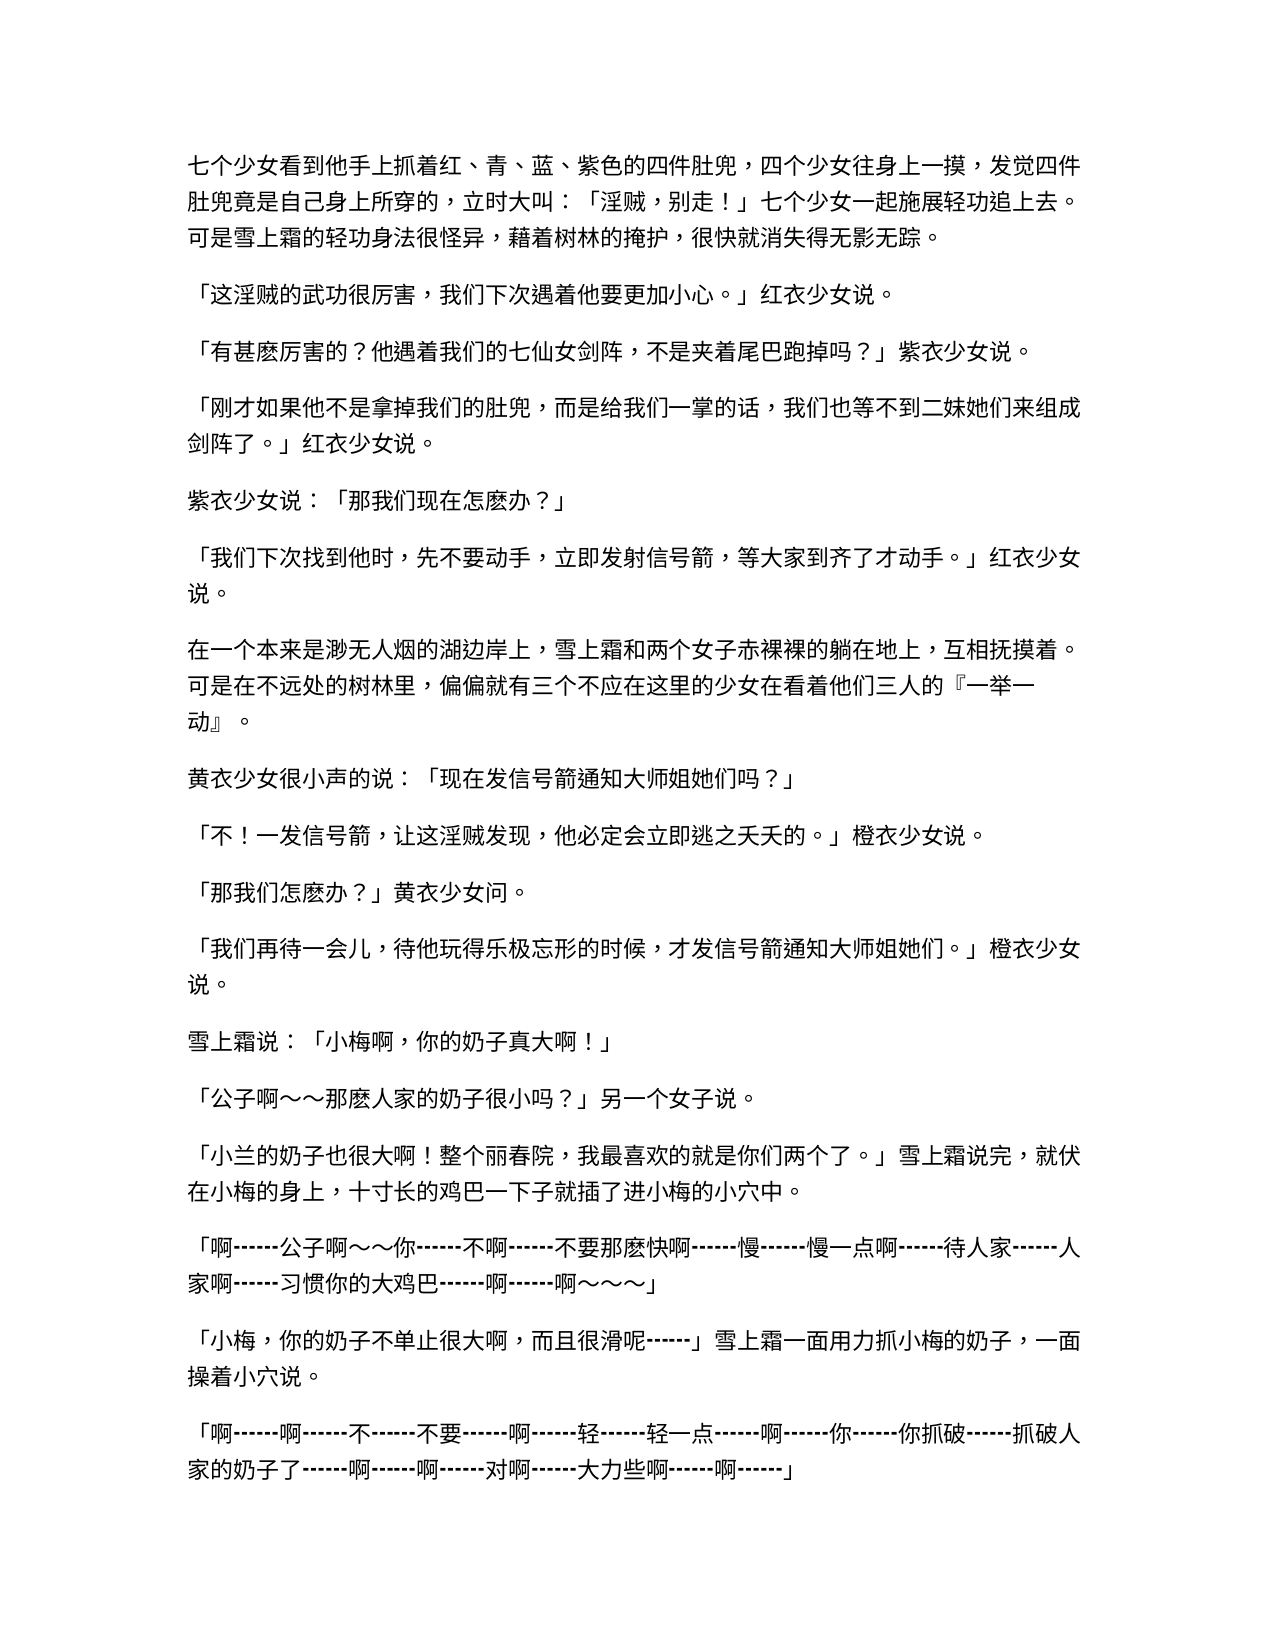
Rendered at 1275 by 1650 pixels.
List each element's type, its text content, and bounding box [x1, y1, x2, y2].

text 「刚才如果他不是拿掉我们的肚兜，而是给我们一掌的话，我们也等不到二妹她们来组成剑阵了。」红衣少女说。 [187, 392, 1087, 459]
text 「不！一发信号箭，让这淫贼发现，他必定会立即逃之夭夭的。」橙衣少女说。 [187, 820, 1087, 851]
text 「我们再待一会儿，待他玩得乐极忘形的时候，才发信号箭通知大师姐她们。」橙衣少女说。 [187, 933, 1087, 1001]
text 「这淫贼的武功很厉害，我们下次遇着他要更加小心。」红衣少女说。 [187, 279, 1087, 310]
text 「那我们怎麽办？」黄衣少女问。 [187, 877, 1087, 908]
text 「公子啊～～那麽人家的奶子很小吗？」另一个女子说。 [187, 1083, 1087, 1114]
text 紫衣少女说∶「那我们现在怎麽办？」 [187, 485, 1087, 516]
text 「我们下次找到他时，先不要动手，立即发射信号箭，等大家到齐了才动手。」红衣少女说。 [187, 542, 1087, 609]
text 「小梅，你的奶子不单止很大啊，而且很滑呢┅┅」雪上霜一面用力抓小梅的奶子，一面操着小穴说。 [187, 1325, 1087, 1392]
text 「有甚麽厉害的？他遇着我们的七仙女剑阵，不是夹着尾巴跑掉吗？」紫衣少女说。 [187, 335, 1087, 367]
text 七个少女看到他手上抓着红、青、蓝、紫色的四件肚兜，四个少女往身上一摸，发觉四件肚兜竟是自己身上所穿的，立时大叫∶「淫贼，别走！」七个少女一起施展轻功追上去。可是雪上霜的轻功身法很怪异，藉着树林的掩护，很快就消失得无影无踪。 [187, 150, 1087, 253]
text 雪上霜说∶「小梅啊，你的奶子真大啊！」 [187, 1026, 1087, 1057]
text 「啊┅┅公子啊～～你┅┅不啊┅┅不要那麽快啊┅┅慢┅┅慢一点啊┅┅待人家┅┅人家啊┅┅习惯你的大鸡巴┅┅啊┅┅啊～～～」 [187, 1232, 1087, 1299]
text 黄衣少女很小声的说∶「现在发信号箭通知大师姐她们吗？」 [187, 763, 1087, 794]
text 「啊┅┅啊┅┅不┅┅不要┅┅啊┅┅轻┅┅轻一点┅┅啊┅┅你┅┅你抓破┅┅抓破人家的奶子了┅┅啊┅┅啊┅┅对啊┅┅大力些啊┅┅啊┅┅」 [187, 1418, 1087, 1485]
text 在一个本来是渺无人烟的湖边岸上，雪上霜和两个女子赤裸裸的躺在地上，互相抚摸着。可是在不远处的树林里，偏偏就有三个不应在这里的少女在看着他们三人的『一举一动』。 [187, 634, 1087, 737]
text 「小兰的奶子也很大啊！整个丽春院，我最喜欢的就是你们两个了。」雪上霜说完，就伏在小梅的身上，十寸长的鸡巴一下子就插了进小梅的小穴中。 [187, 1139, 1087, 1207]
